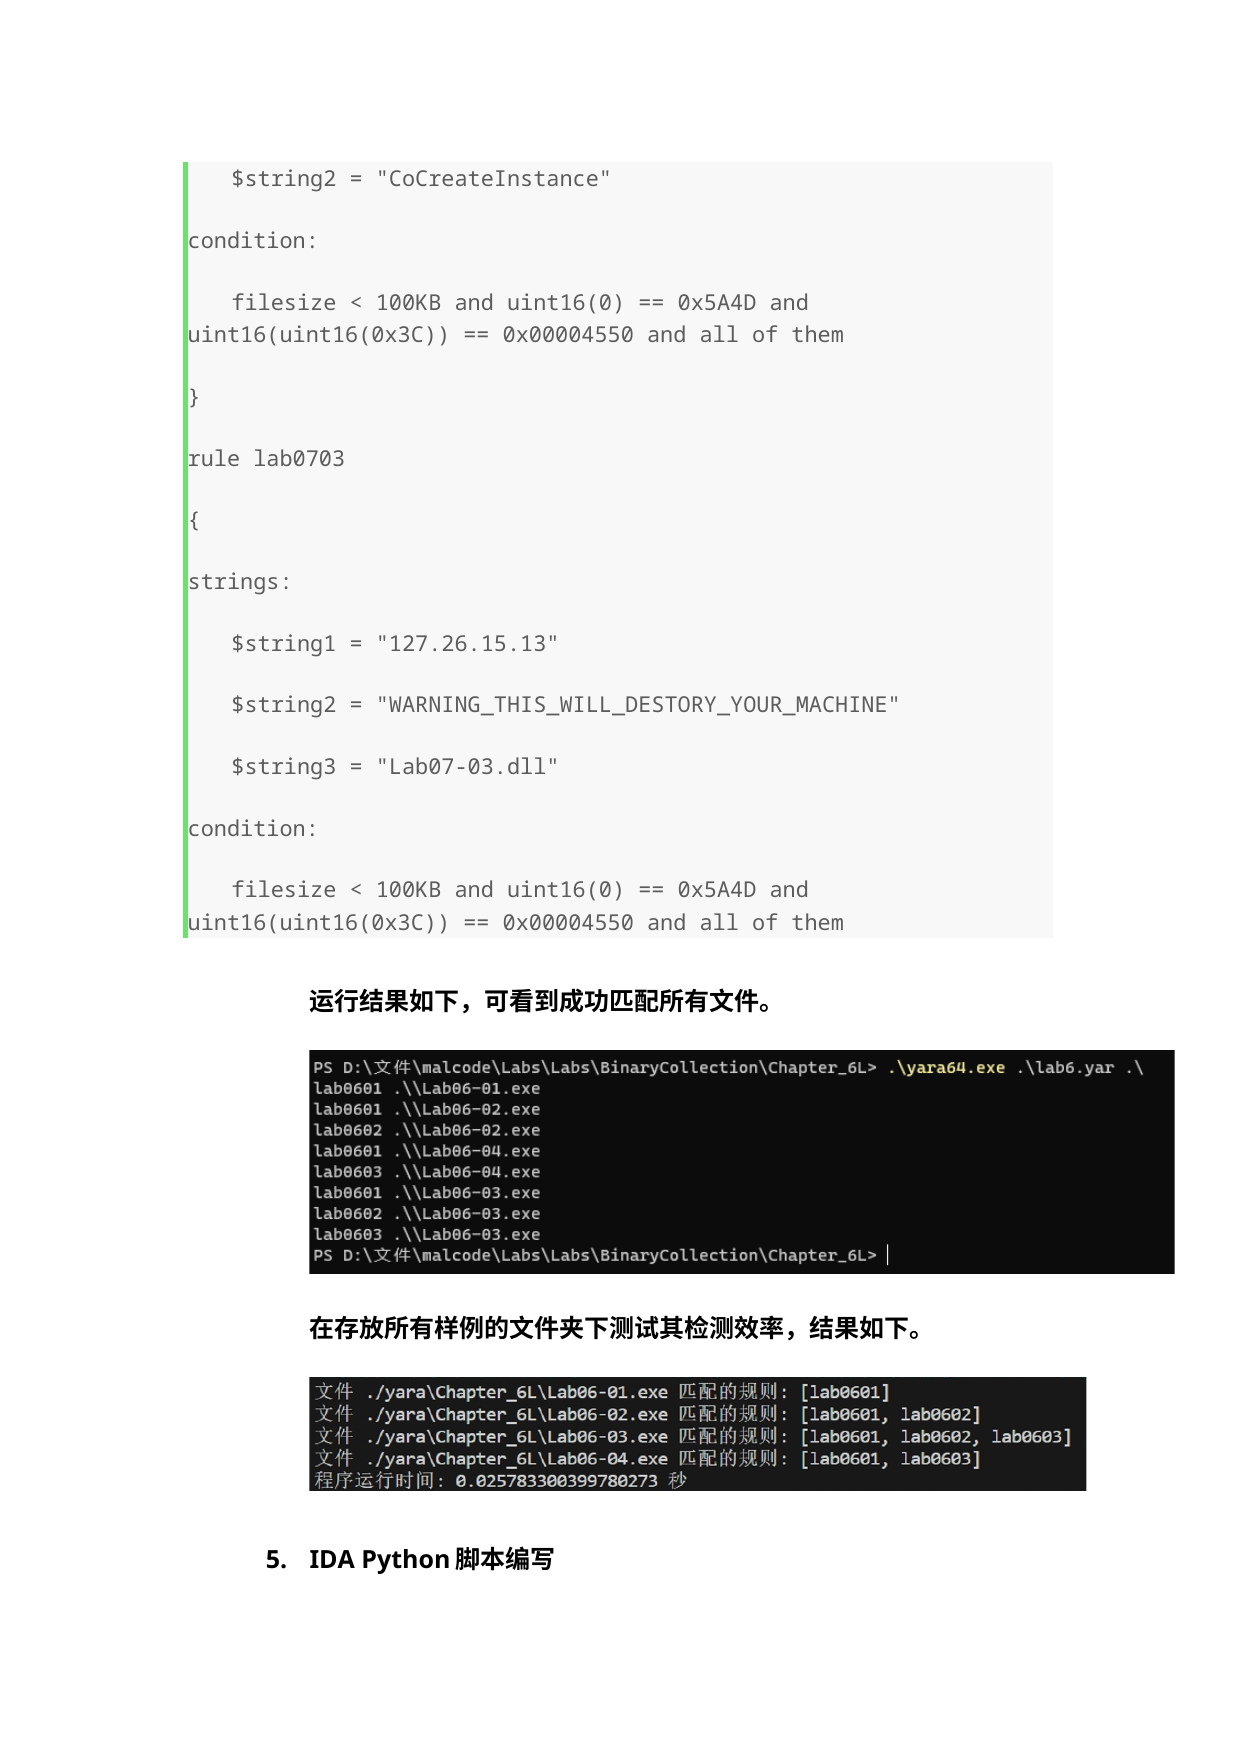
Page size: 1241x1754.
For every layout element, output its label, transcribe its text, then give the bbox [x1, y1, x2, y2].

text $string2 = "CoCreateInstance" [188, 162, 1053, 194]
text condition: [188, 224, 1053, 256]
text $string1 = "127.26.15.13" [188, 626, 1053, 659]
text strings: [188, 564, 1053, 597]
text filesize < 100KB and uint16(0) == 0x5A4D and uint16(uint16(0x3C)) == 0x00004550 and all of them [188, 873, 1053, 938]
text filesize < 100KB and uint16(0) == 0x5A4D and uint16(uint16(0x3C)) == 0x00004550 and all of them [188, 285, 1053, 350]
text condition: [188, 811, 1053, 844]
picture [309, 1377, 1087, 1491]
text $string3 = "Lab07-03.dll" [188, 749, 1053, 782]
list IDA Python脚本编写 [266, 1525, 1053, 1590]
text $string2 = "WARNING_THIS_WILL_DESTORY_YOUR_MACHINE" [188, 688, 1053, 720]
picture [309, 1050, 1175, 1274]
list 在存放所有样例的文件夹下测试其检测效率，结果如下。 [309, 1294, 1053, 1359]
text } [188, 379, 1053, 412]
text { [188, 503, 1053, 535]
list 运行结果如下，可看到成功匹配所有文件。 [309, 967, 1053, 1032]
text rule lab0703 [188, 441, 1053, 474]
